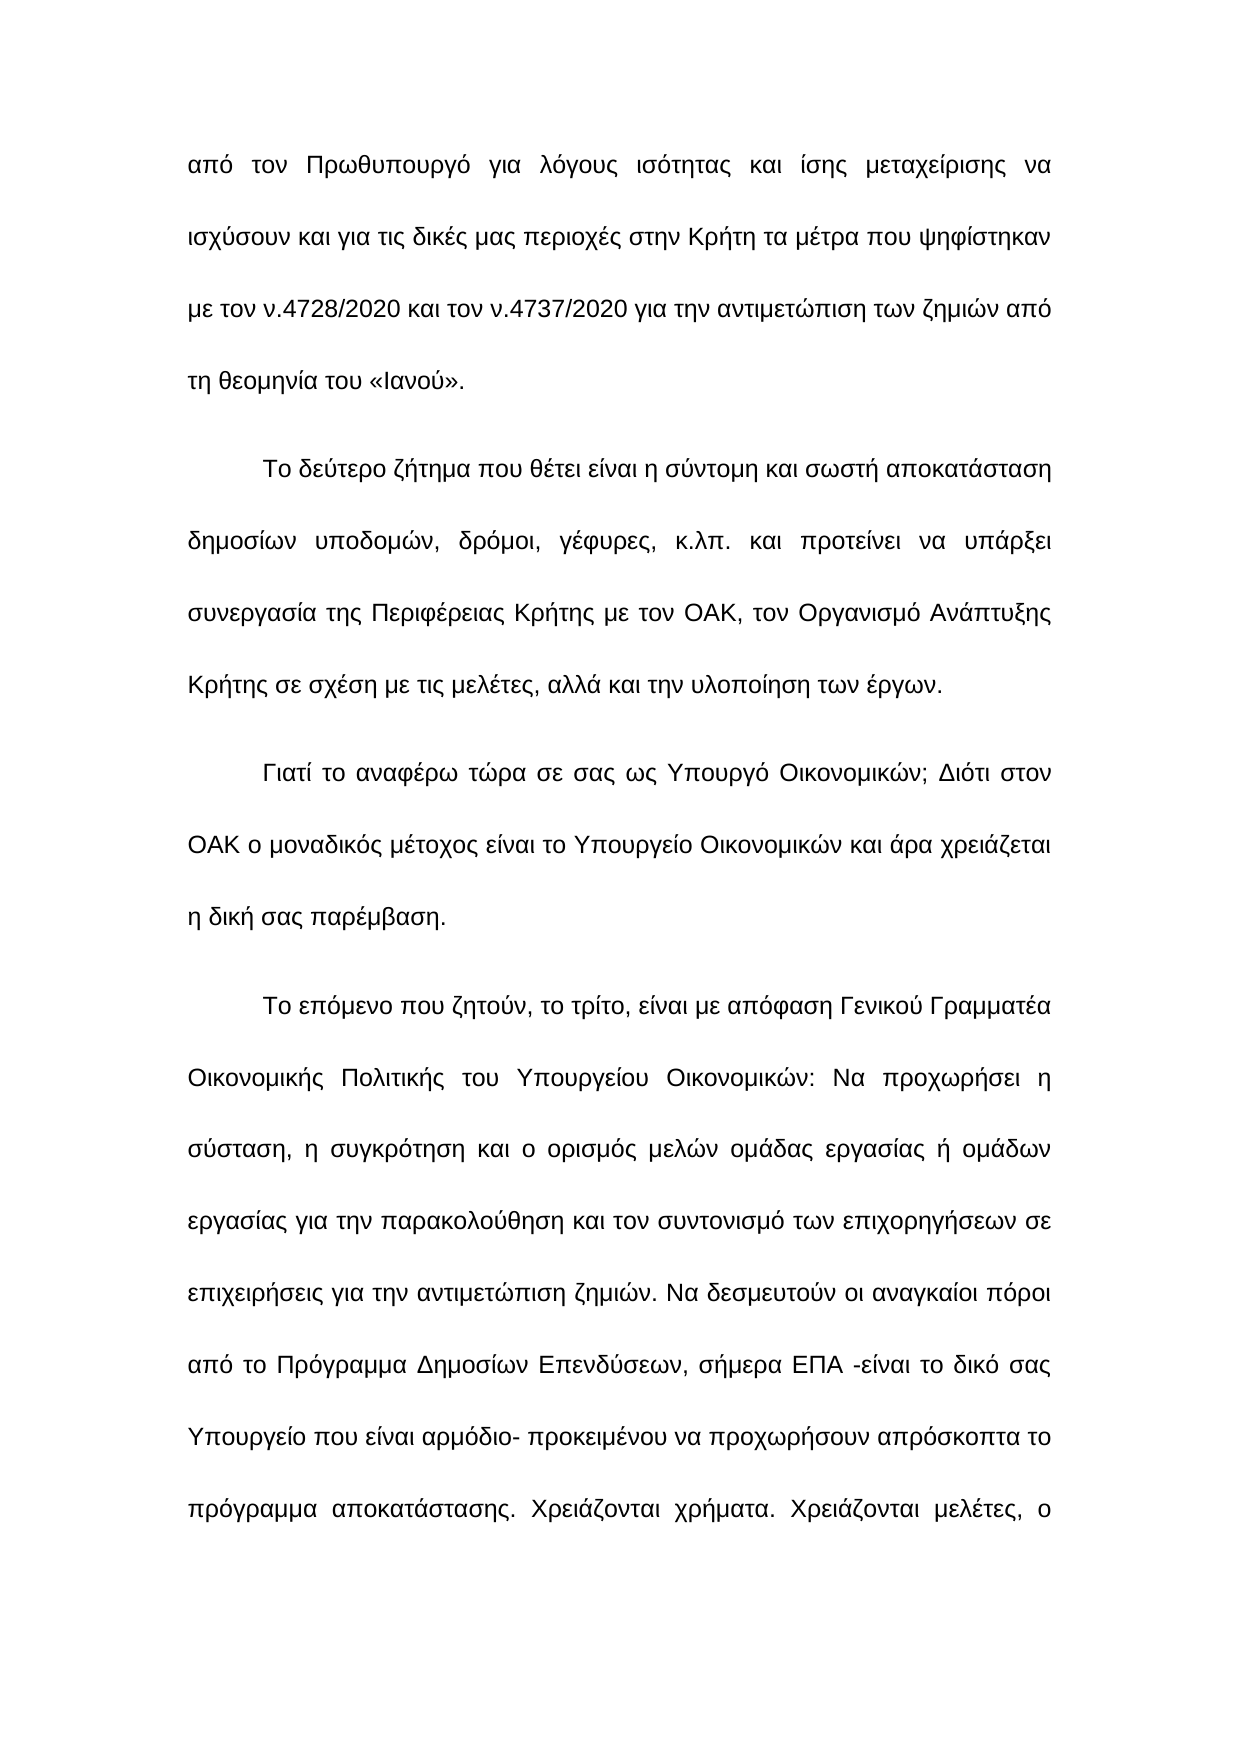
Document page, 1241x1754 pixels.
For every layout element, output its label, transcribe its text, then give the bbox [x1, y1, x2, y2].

text Γιατί το αναφέρω τώρα σε σας ως Υπουργό Οικονομικών; Διότι στον ΟΑΚ ο μοναδικός μέτοχος είναι το Υπουργείο Οικονομικών και άρα χρειάζεται η δική σας παρέμβαση. [187, 758, 1053, 931]
text Το δεύτερο ζήτημα που θέτει είναι η σύντομη και σωστή αποκατάσταση δημοσίων υποδομών, δρόμοι, γέφυρες, κ.λπ. και προτείνει να υπάρξει συνεργασία της Περιφέρειας Κρήτης με τον ΟΑΚ, τον Οργανισμό Ανάπτυξης Κρήτης σε σχέση με τις μελέτες, αλλά και την υλοποίηση των έργων. [187, 454, 1053, 698]
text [187, 150, 1053, 394]
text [187, 991, 1053, 1522]
